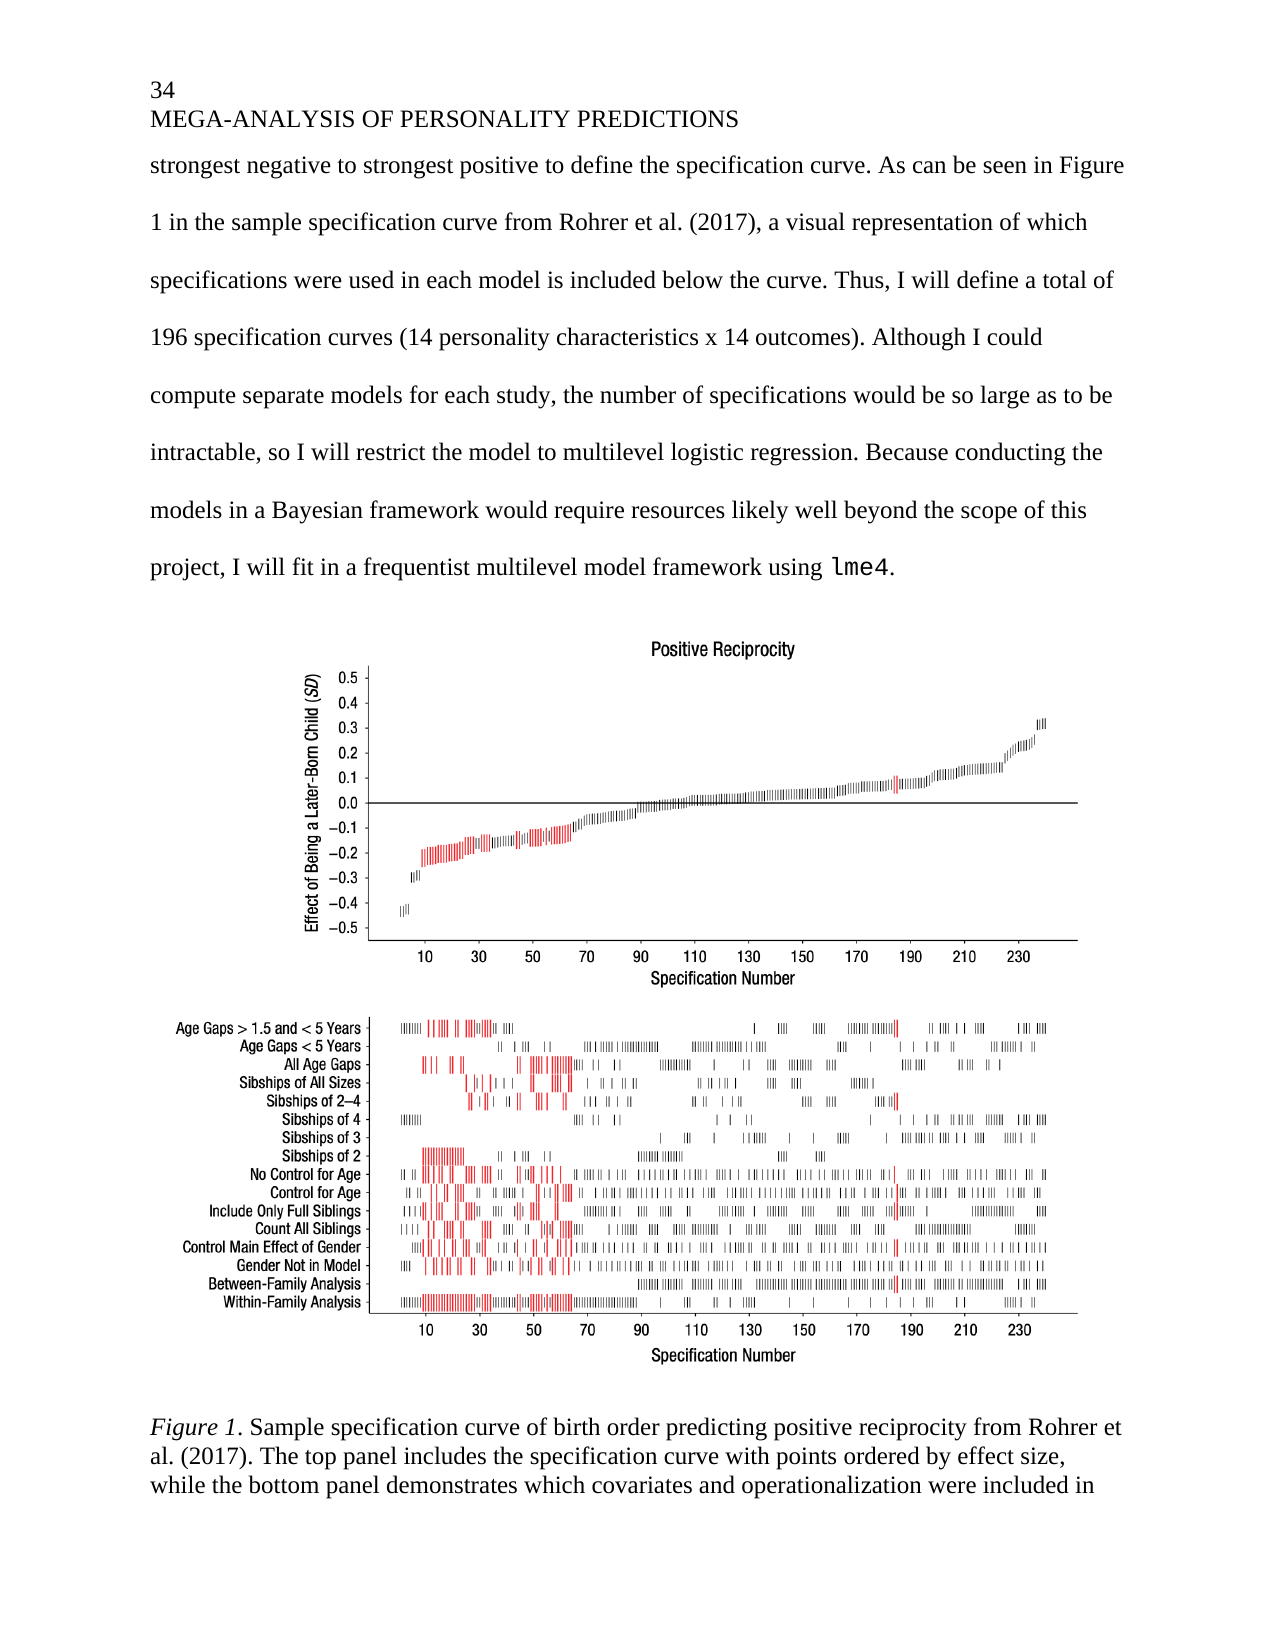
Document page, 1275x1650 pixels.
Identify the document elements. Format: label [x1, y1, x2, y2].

picture [150, 614, 1125, 1382]
text [150, 150, 1125, 583]
text [150, 1412, 1125, 1498]
